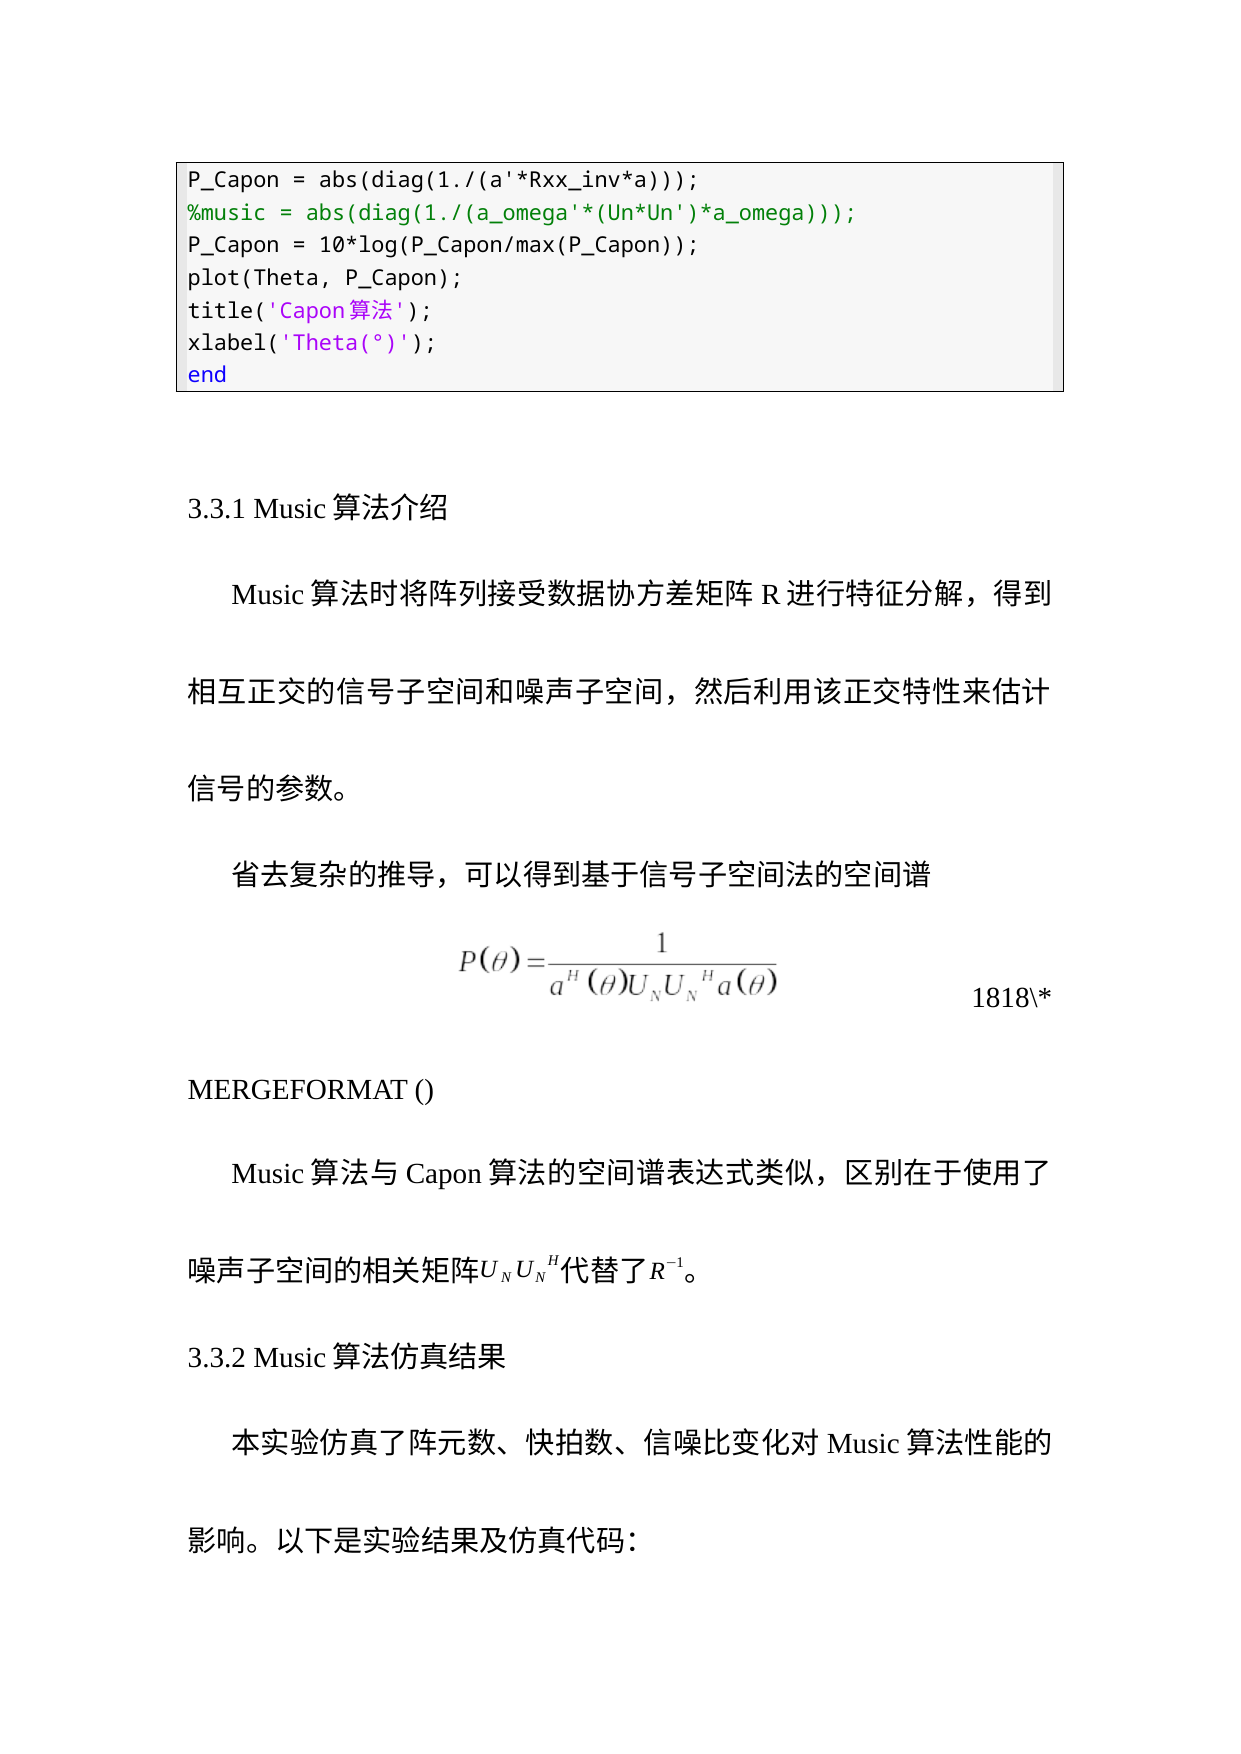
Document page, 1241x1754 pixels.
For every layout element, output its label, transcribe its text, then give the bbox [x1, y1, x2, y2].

text 3.3.2 Music算法仿真结果 [187, 1322, 1053, 1387]
text Music算法时将阵列接受数据协方差矩阵R进行特征分解，得到相互正交的信号子空间和噪声子空间，然后利用该正交特性来估计信号的参数。 [187, 559, 1053, 819]
text Music算法与Capon算法的空间谱表达式类似，区别在于使用了噪声子空间的相关矩阵代替了。 [187, 1138, 1053, 1301]
text 3.3.1 Music算法介绍 [187, 473, 1053, 538]
text 省去复杂的推导，可以得到基于信号子空间法的空间谱 [187, 841, 1053, 906]
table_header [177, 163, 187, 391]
text 本实验仿真了阵元数、快拍数、信噪比变化对Music算法性能的影响。以下是实验结果及仿真代码： [187, 1408, 1053, 1571]
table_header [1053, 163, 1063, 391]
